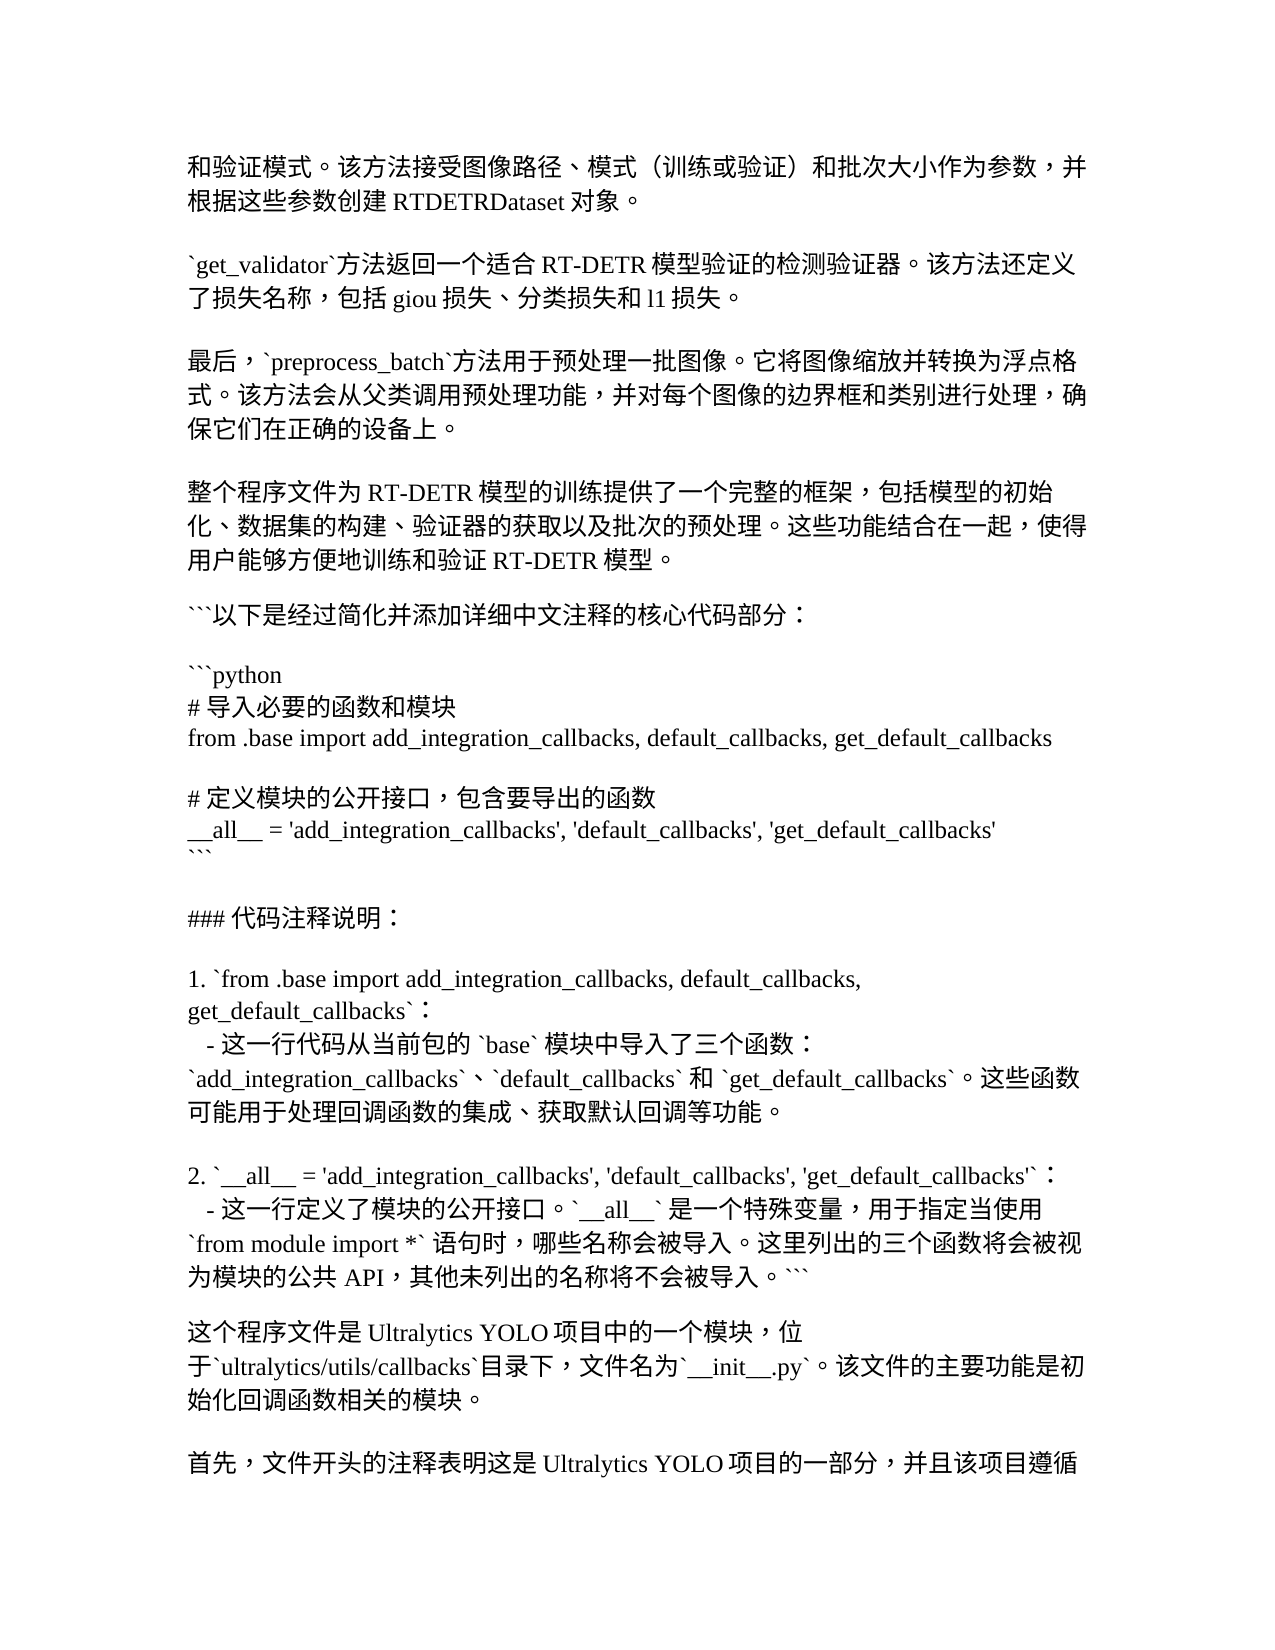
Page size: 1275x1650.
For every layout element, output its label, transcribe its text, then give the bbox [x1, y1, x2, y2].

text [187, 1315, 1087, 1480]
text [187, 150, 1087, 577]
text ```以下是经过简化并添加详细中文注释的核心代码部分： ```python # 导入必要的函数和模块 from .base import add_integration_callbacks, default_callbacks, get_default_callbacks # 定义模块的公开接口，包含要导出的函数 __all__ = 'add_integration_callbacks', 'default_callbacks', 'get_default_callbacks' ``` ### 代码注释说明： 1. `from .base import add_integration_callbacks, default_callbacks, get_default_callbacks`： - 这一行代码从当前包的 `base` 模块中导入了三个函数：`add_integration_callbacks`、`default_callbacks` 和 `get_default_callbacks`。这些函数可能用于处理回调函数的集成、获取默认回调等功能。 2. `__all__ = 'add_integration_callbacks', 'default_callbacks', 'get_default_callbacks'`： - 这一行定义了模块的公开接口。`__all__` 是一个特殊变量，用于指定当使用 `from module import *` 语句时，哪些名称会被导入。这里列出的三个函数将会被视为模块的公共 API，其他未列出的名称将不会被导入。``` [187, 598, 1087, 1294]
